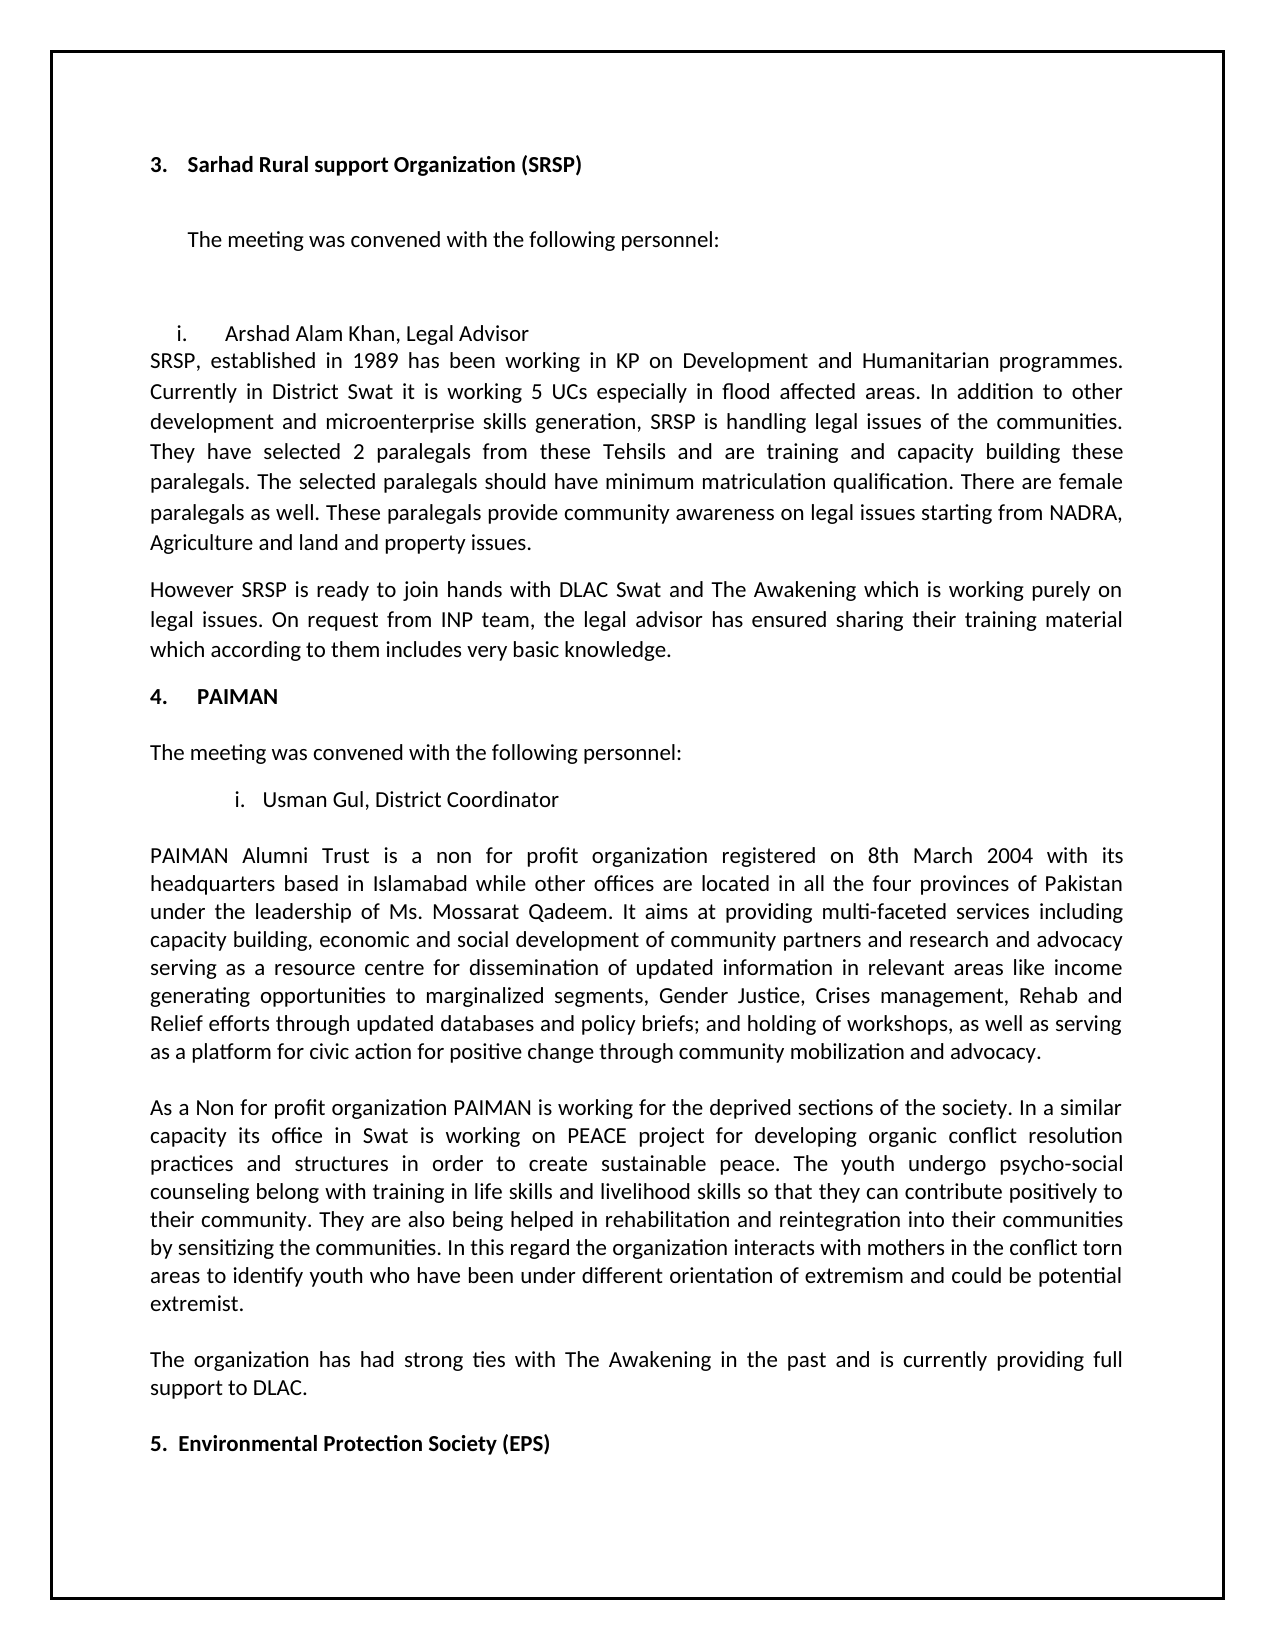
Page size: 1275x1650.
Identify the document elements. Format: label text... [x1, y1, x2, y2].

text The meeting was convened with the following personnel: [187, 225, 1125, 253]
text PAIMAN Alumni Trust is a non for profit organization registered on 8th March 2004 with its headquarters based in Islamabad while other offices are located in all the four provinces of Pakistan under the leadership of Ms. Mossarat Qadeem. It aims at providing multi-faceted services including capacity building, economic and social development of community partners and research and advocacy serving as a resource centre for dissemination of updated information in relevant areas like income generating opportunities to marginalized segments, Gender Justice, Crises management, Rehab and Relief efforts through updated databases and policy briefs; and holding of workshops, as well as serving as a platform for civic action for positive change through community mobilization and advocacy. [150, 841, 1125, 1065]
text The organization has had strong ties with The Awakening in the past and is currently providing full support to DLAC. [150, 1345, 1125, 1401]
text As a Non for profit organization PAIMAN is working for the deprived sections of the society. In a similar capacity its office in Swat is working on PEACE project for developing organic conflict resolution practices and structures in order to create sustainable peace. The youth undergo psycho-social counseling belong with training in life skills and livelihood skills so that they can contribute positively to their community. They are also being helped in rehabilitation and reintegration into their communities by sensitizing the communities. In this regard the organization interacts with mothers in the conflict torn areas to identify youth who have been under different orientation of extremism and could be potential extremist. [150, 1093, 1125, 1317]
list Sarhad Rural support Organization (SRSP) [150, 150, 1125, 178]
list Environmental Protection Society (EPS) [150, 1429, 1125, 1457]
text The meeting was convened with the following personnel: [150, 738, 1125, 766]
list PAIMAN [150, 682, 1125, 710]
list Usman Gul, District Coordinator [234, 785, 1125, 813]
text SRSP, established in 1989 has been working in KP on Development and Humanitarian programmes. Currently in District Swat it is working 5 UCs especially in flood affected areas. In addition to other development and microenterprise skills generation, SRSP is handling legal issues of the communities. They have selected 2 paralegals from these Tehsils and are training and capacity building these paralegals. The selected paralegals should have minimum matriculation qualification. There are female paralegals as well. These paralegals provide community awareness on legal issues starting from NADRA, Agriculture and land and property issues. [150, 347, 1125, 556]
list Arshad Alam Khan, Legal Advisor [187, 319, 1125, 347]
text However SRSP is ready to join hands with DLAC Swat and The Awakening which is working purely on legal issues. On request from INP team, the legal advisor has ensured sharing their training material which according to them includes very basic knowledge. [150, 575, 1125, 663]
